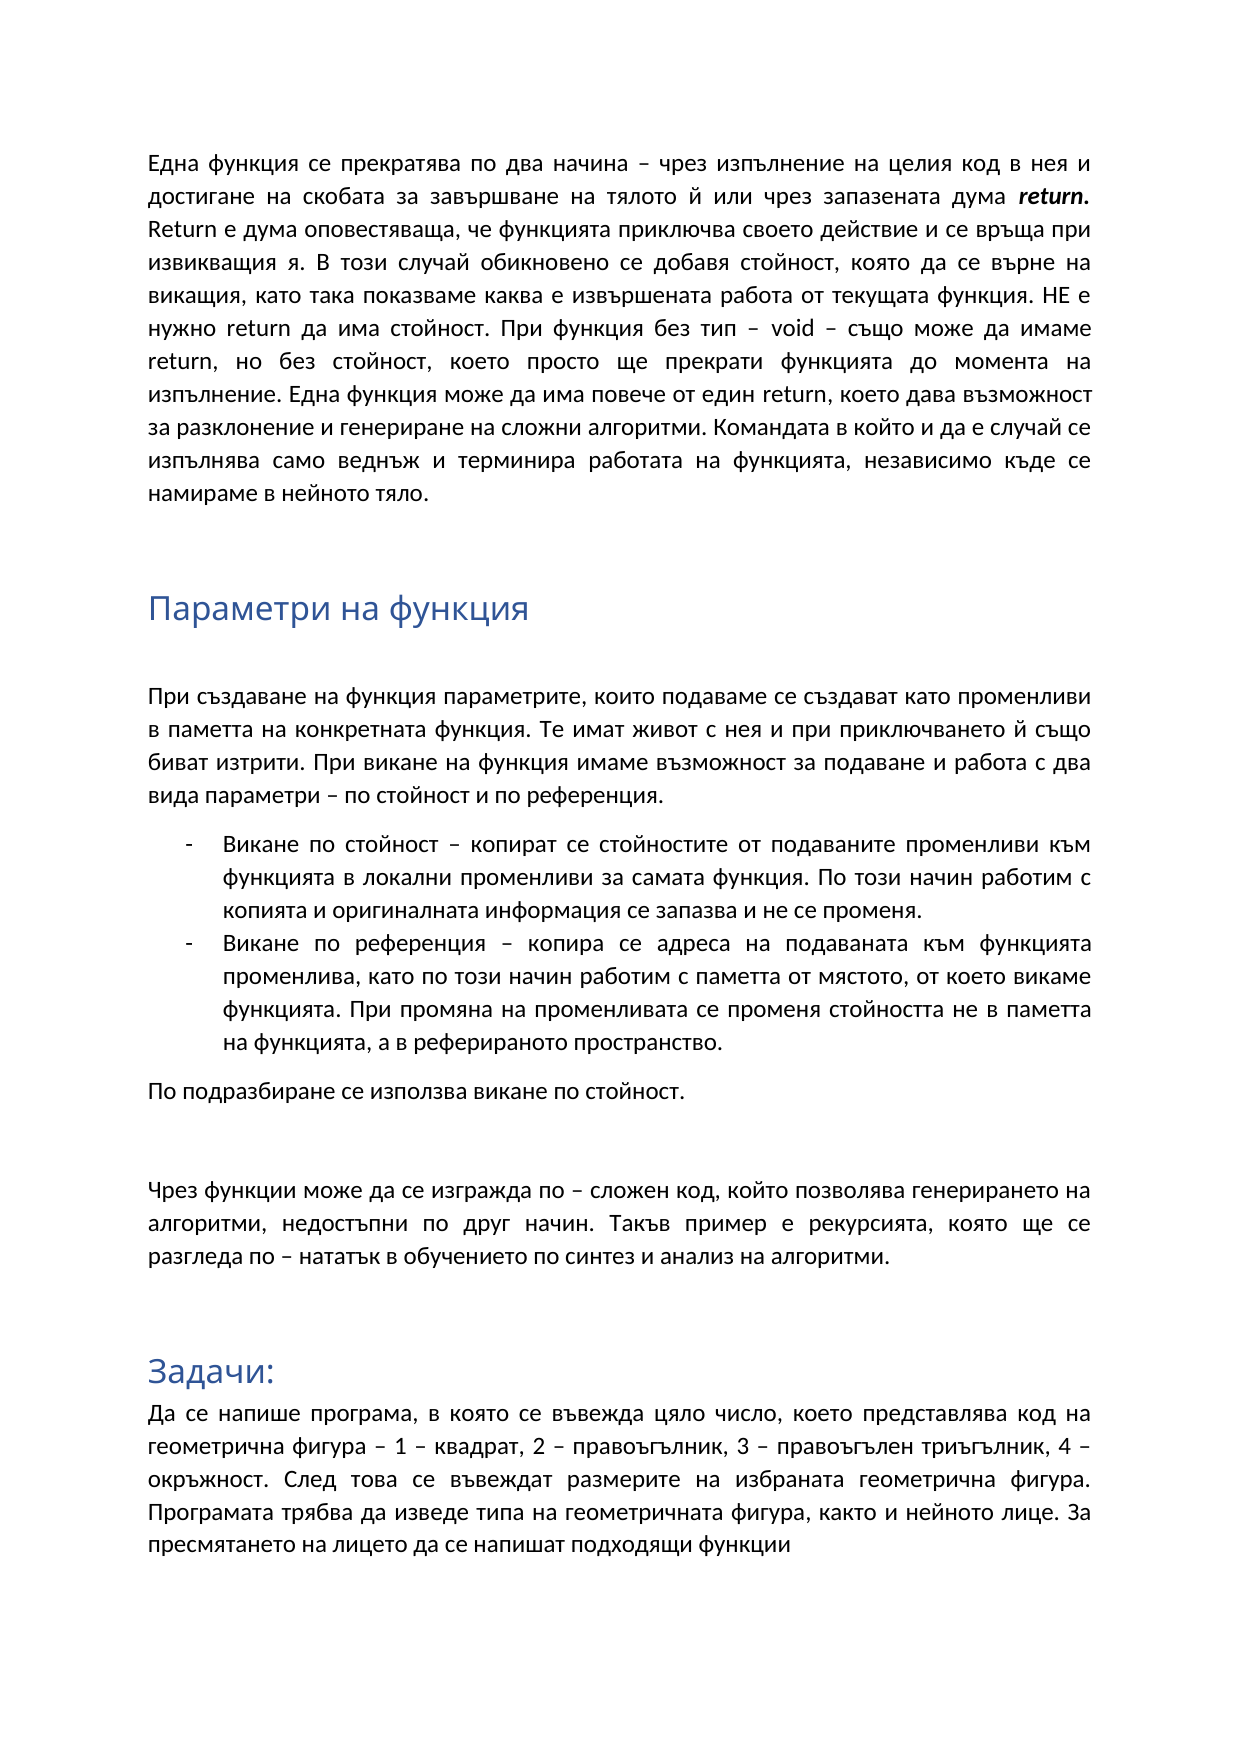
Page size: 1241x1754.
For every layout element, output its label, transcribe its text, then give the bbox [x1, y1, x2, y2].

text Да се напише програма, в която се въвежда цяло число, което представлява код на геометрична фигура – 1 – квадрат, 2 – правоъгълник, 3 – правоъгълен триъгълник, 4 – окръжност. След това се въвеждат размерите на избраната геометрична фигура. Програмата трябва да изведе типа на геометричната фигура, както и нейното лице. За пресмятането на лицето да се напишат подходящи функции [148, 1397, 1093, 1559]
subtitle Параметри на функция [148, 584, 1093, 630]
list Викане по референция – копира се адреса на подаваната към функцията променлива, като по този начин работим с паметта от мястото, от което викаме функцията. При промяна на променливата се променя стойността не в паметта на функцията, а в реферираното пространство. [185, 927, 1093, 1056]
text Една функция се прекратява по два начина – чрез изпълнение на целия код в нея и достигане на скобата за завършване на тялото й или чрез запазената дума return. Return е дума оповестяваща, че функцията приключва своето действие и се връща при извикващия я. В този случай обикновено се добавя стойност, която да се върне на викащия, като така показваме каква е извършената работа от текущата функция. НЕ е нужно return да има стойност. При функция без тип – void – също може да имаме return, но без стойност, което просто ще прекрати функцията до момента на изпълнение. Една функция може да има повече от един return, което дава възможност за разклонение и генериране на сложни алгоритми. Командата в който и да е случай се изпълнява само веднъж и терминира работата на функцията, независимо къде се намираме в нейното тяло. [148, 148, 1093, 507]
text По подразбиране се използва викане по стойност. [148, 1076, 1093, 1106]
text При създаване на функция параметрите, които подаваме се създават като променливи в паметта на конкретната функция. Те имат живот с нея и при приключването й също биват изтрити. При викане на функция имаме възможност за подаване и работа с два вида параметри – по стойност и по референция. [148, 680, 1093, 809]
subtitle Задачи: [148, 1348, 1093, 1393]
list Викане по стойност – копират се стойностите от подаваните променливи към функцията в локални променливи за самата функция. По този начин работим с копията и оригиналната информация се запазва и не се променя. [185, 828, 1093, 925]
text Чрез функции може да се изгражда по – сложен код, който позволява генерирането на алгоритми, недостъпни по друг начин. Такъв пример е рекурсията, която ще се разгледа по – нататък в обучението по синтез и анализ на алгоритми. [148, 1175, 1093, 1271]
